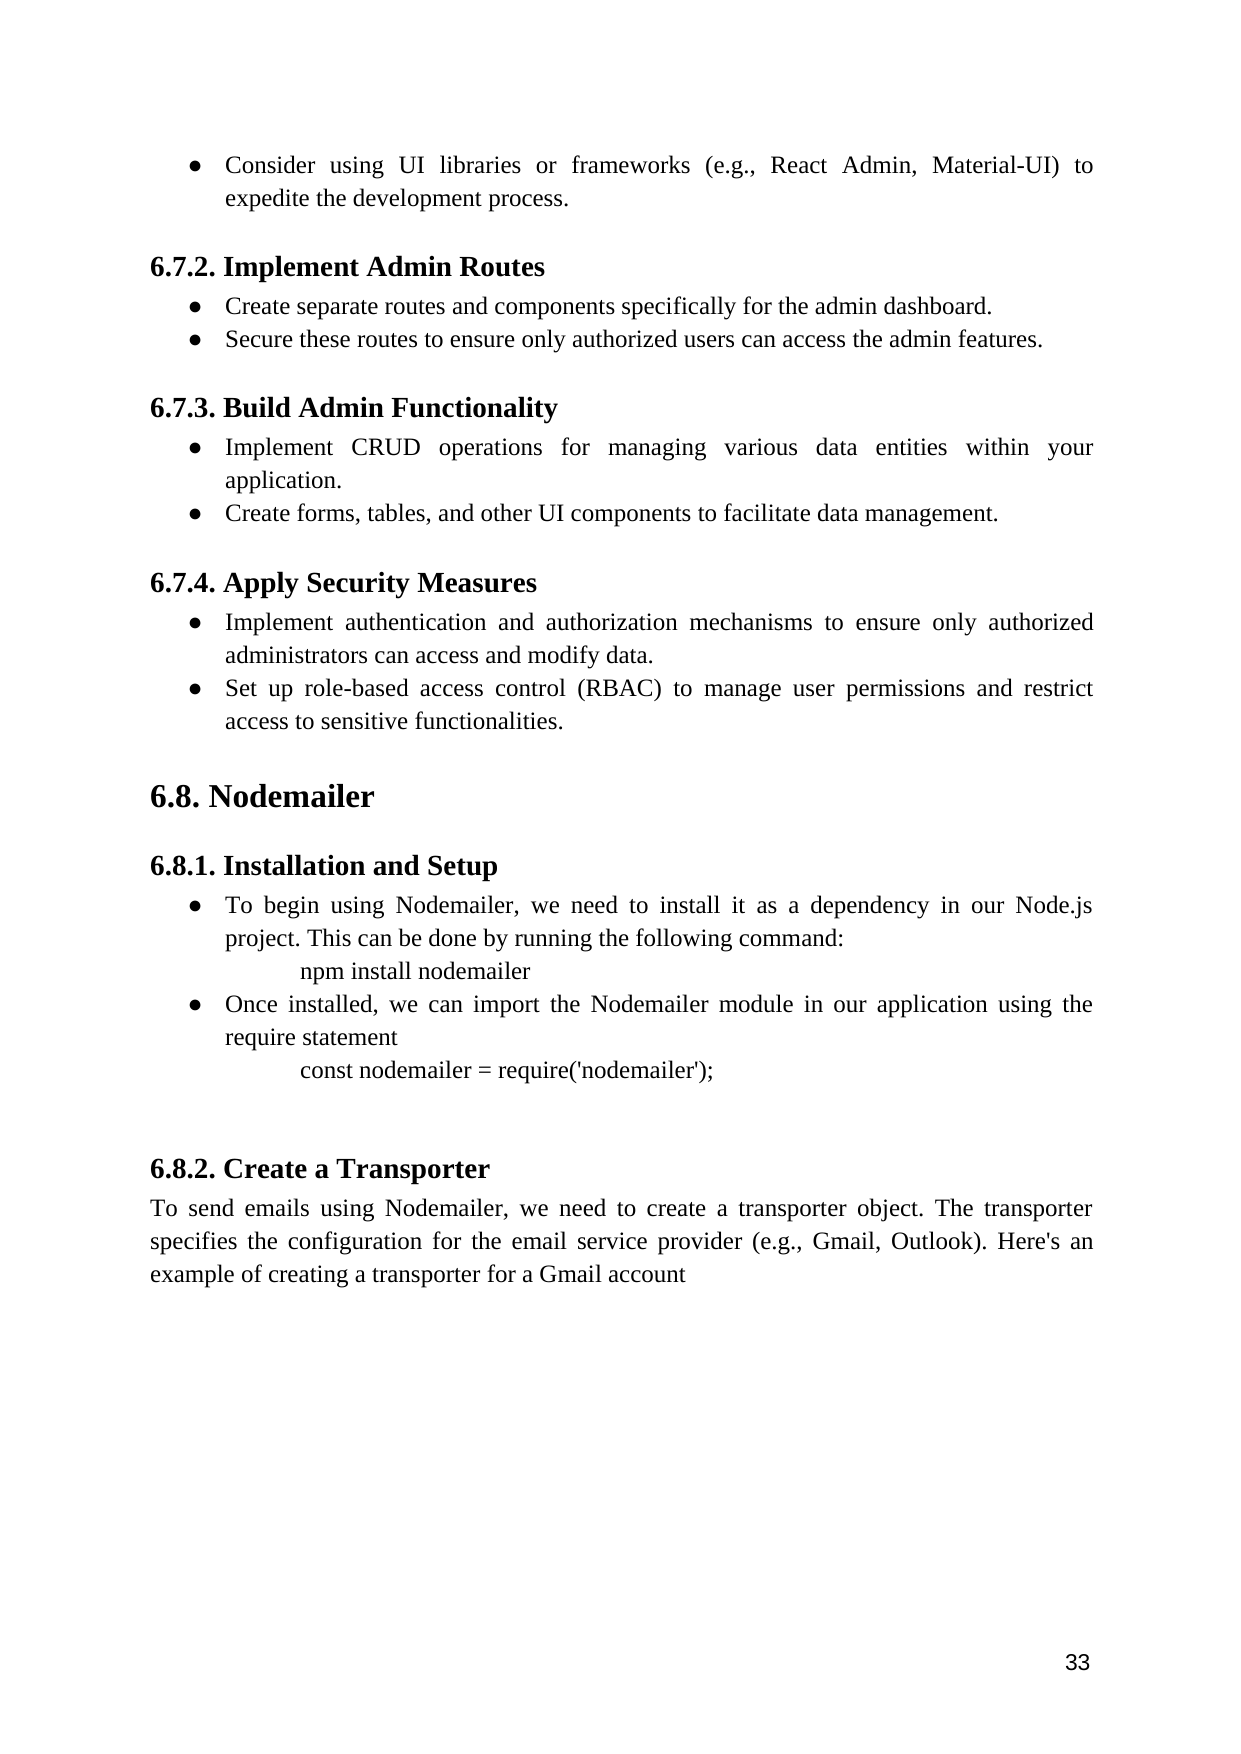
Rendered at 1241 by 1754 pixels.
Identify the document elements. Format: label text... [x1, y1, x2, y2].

subtitle 6.7.3. Build Admin Functionality [150, 391, 1094, 424]
list Secure these routes to ensure only authorized users can access the admin features. [187, 324, 1094, 353]
list Implement CRUD operations for managing various data entities within your application. [187, 432, 1094, 494]
list Create forms, tables, and other UI components to facilitate data management. [187, 498, 1094, 527]
subtitle 6.7.4. Apply Security Measures [150, 565, 1094, 598]
list Set up role-based access control (RBAC) to manage user permissions and restrict access to sensitive functionalities. [187, 673, 1094, 734]
text npm install nodemailer [225, 956, 1094, 985]
list Implement authentication and authorization mechanisms to ensure only authorized administrators can access and modify data. [187, 607, 1094, 668]
list Once installed, we can import the Nodemailer module in our application using the require statement [187, 989, 1094, 1051]
subtitle 6.8.1. Installation and Setup [150, 848, 1094, 882]
subtitle 6.8. Nodemailer [150, 776, 1094, 815]
list Create separate routes and components specifically for the admin dashboard. [187, 291, 1094, 320]
subtitle 6.8.2. Create a Transporter [150, 1152, 1094, 1185]
text const nodemailer = require('nodemailer'); [225, 1055, 1094, 1084]
subtitle 6.7.2. Implement Admin Routes [150, 249, 1094, 283]
text To send emails using Nodemailer, we need to create a transporter object. The transporter specifies the configuration for the email service provider (e.g., Gmail, Outlook). Here's an example of creating a transporter for a Gmail account [150, 1193, 1094, 1288]
list Consider using UI libraries or frameworks (e.g., React Admin, Material-UI) to expedite the development process. [187, 150, 1094, 212]
list To begin using Nodemailer, we need to install it as a dependency in our Node.js project. This can be done by running the following command: [187, 890, 1094, 952]
